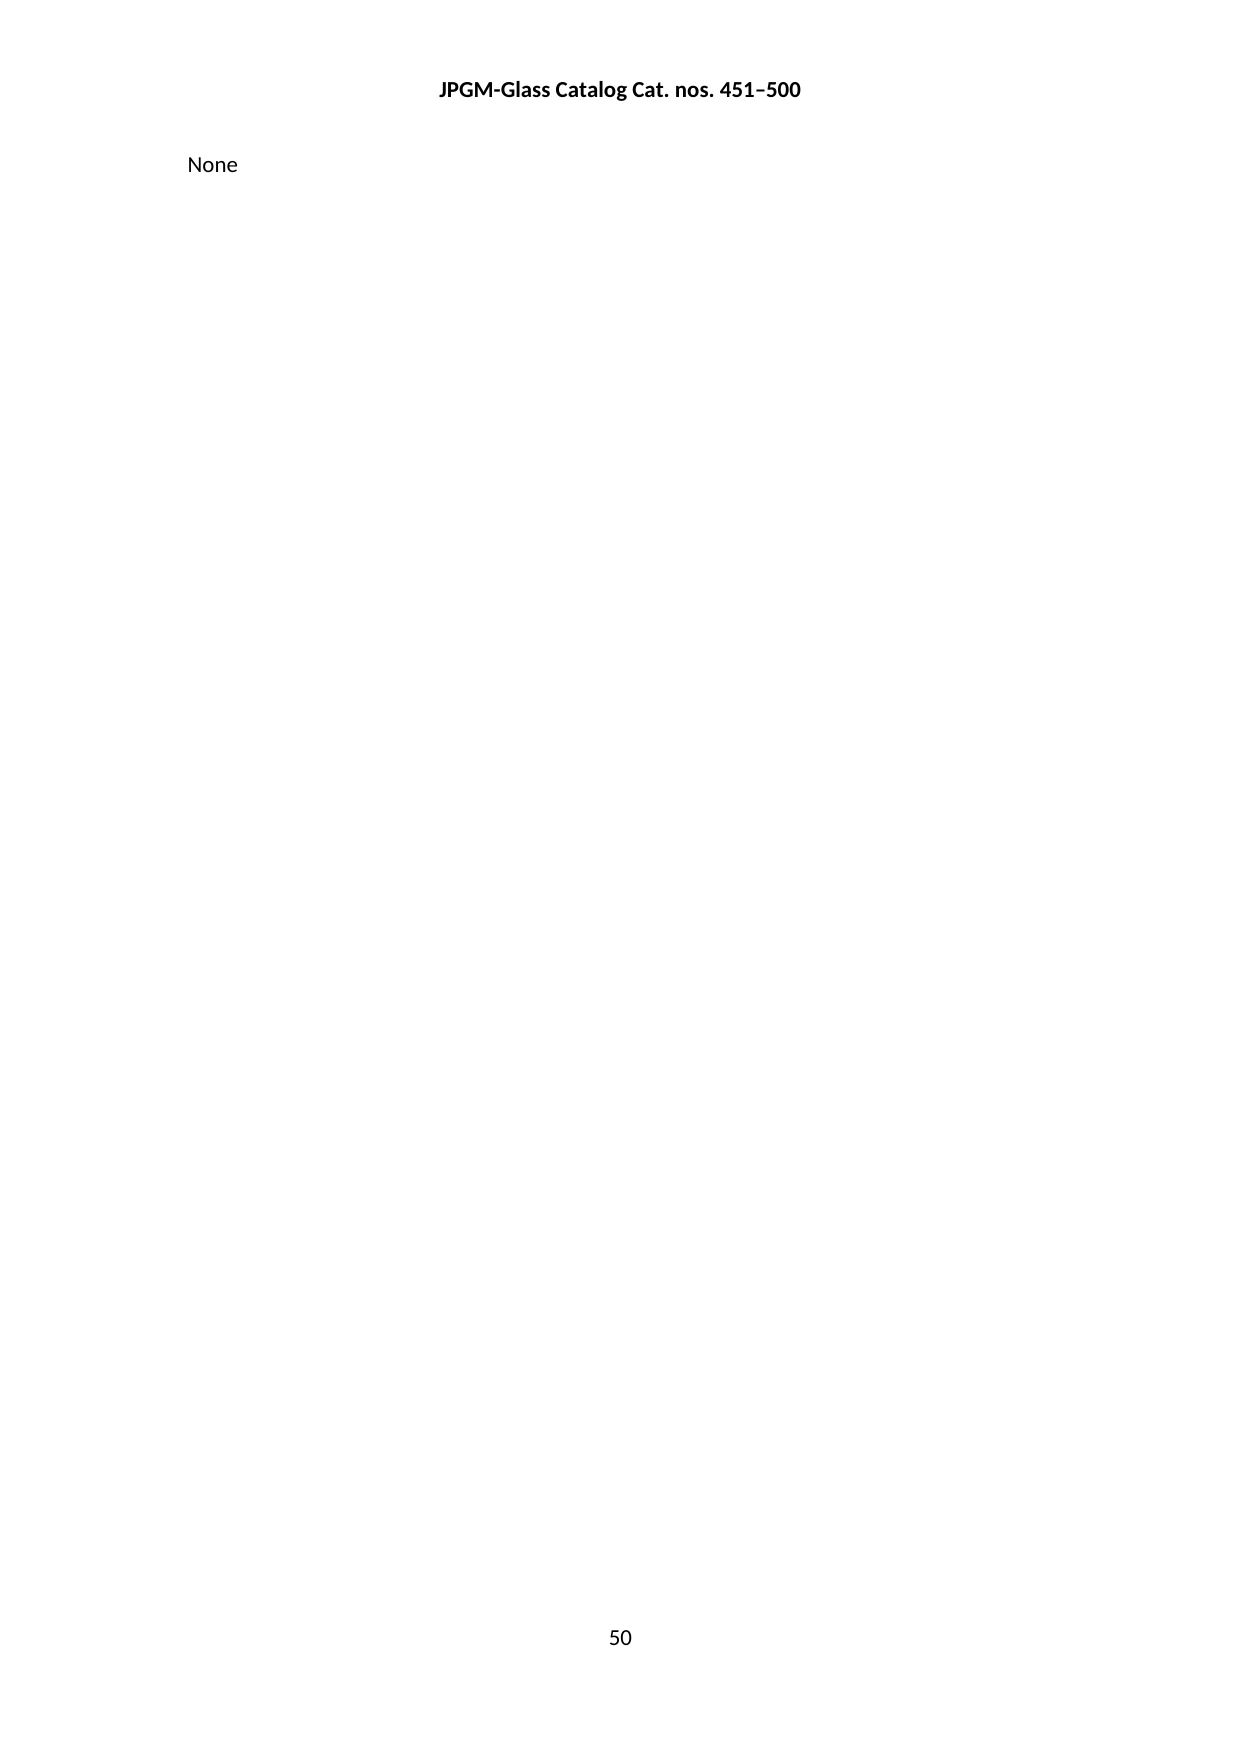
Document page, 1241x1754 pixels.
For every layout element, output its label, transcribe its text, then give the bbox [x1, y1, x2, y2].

text None [187, 150, 1053, 178]
